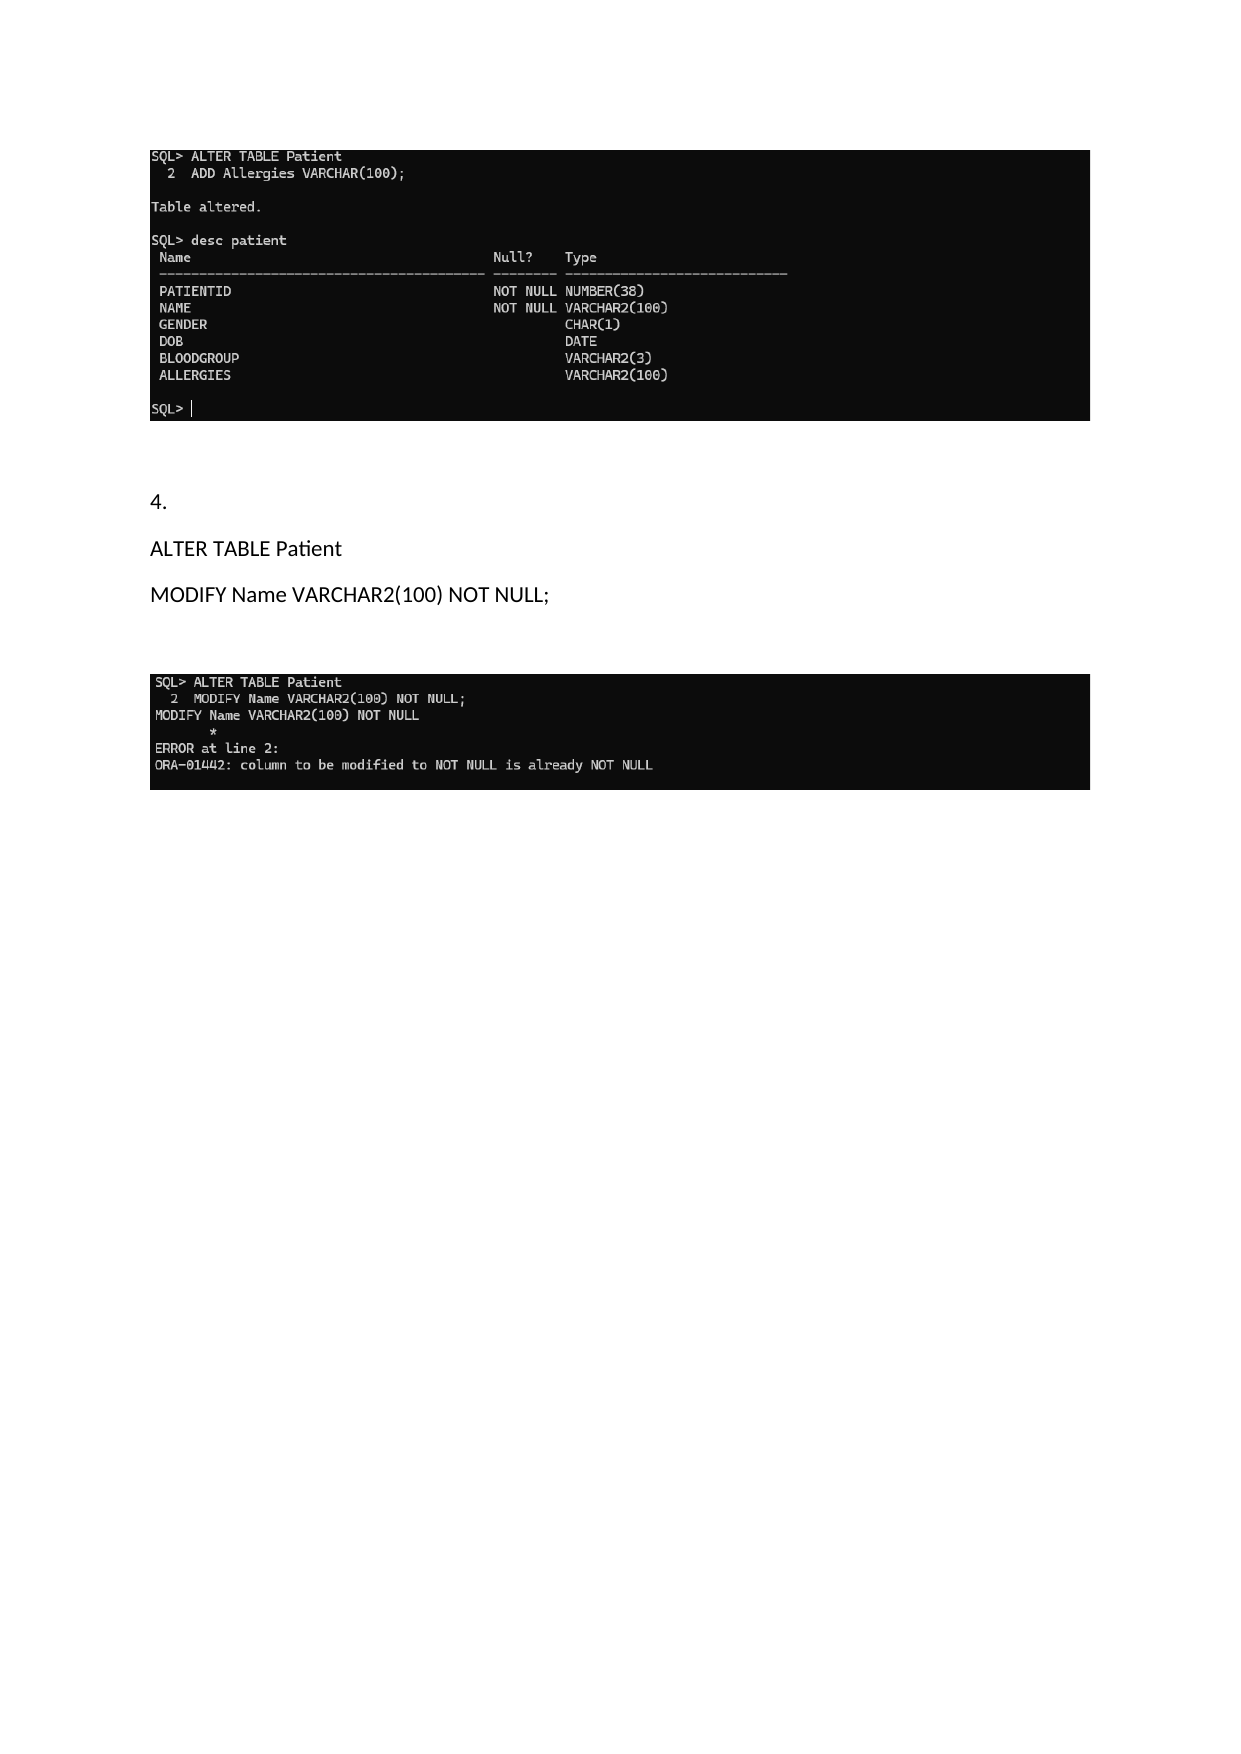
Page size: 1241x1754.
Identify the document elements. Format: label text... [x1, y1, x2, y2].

text MODIFY Name VARCHAR2(100) NOT NULL; [150, 581, 1090, 608]
picture [150, 674, 1091, 790]
picture [150, 150, 1091, 421]
text ALTER TABLE Patient [150, 534, 1090, 562]
text 4. [150, 487, 1090, 515]
